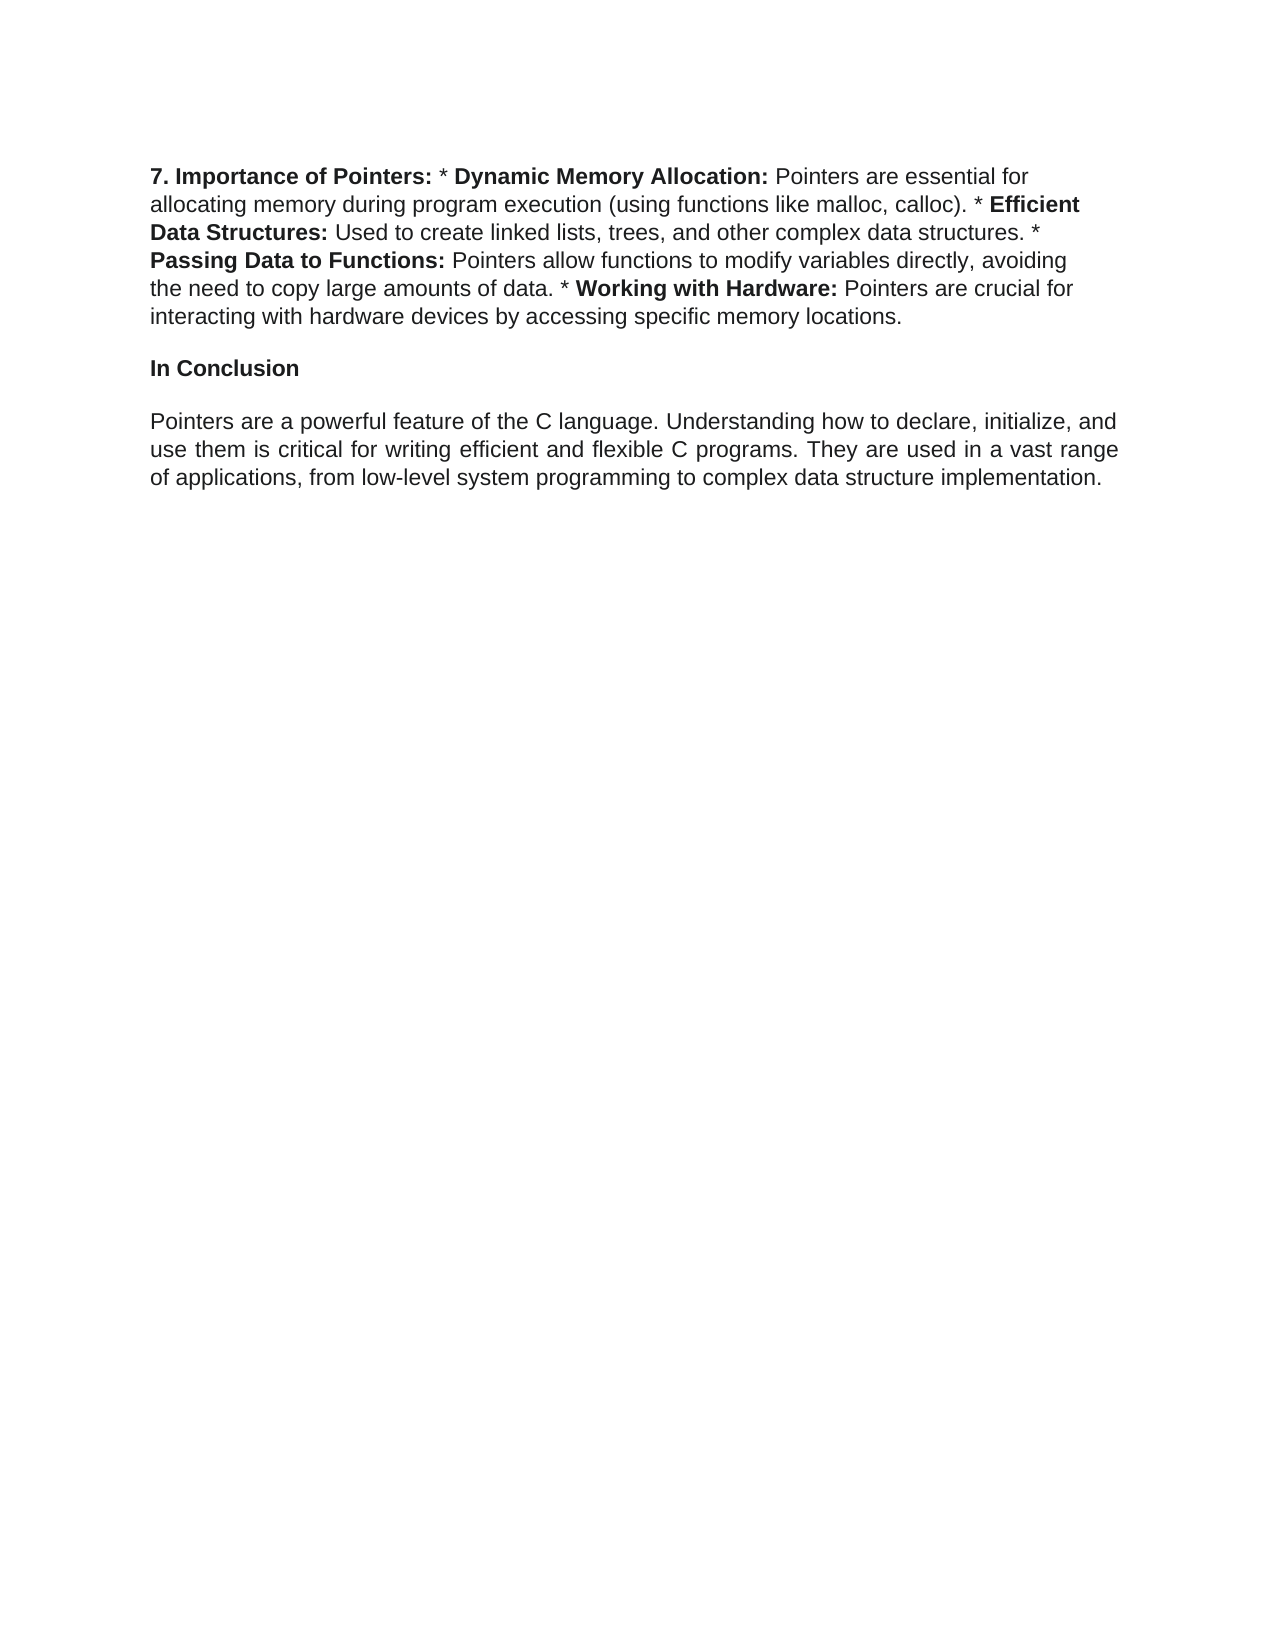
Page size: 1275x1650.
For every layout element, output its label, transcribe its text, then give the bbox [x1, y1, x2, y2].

text Pointers are a powerful feature of the C language. Understanding how to declare, initialize, and use them is critical for writing efficient and flexible C programs. They are used in a vast range of applications, from low-level system programming to complex data structure implementation. [150, 408, 1118, 490]
list Importance of Pointers: * Dynamic Memory Allocation: Pointers are essential for allocating memory during program execution (using functions like malloc, calloc). * Efficient Data Structures: Used to create linked lists, trees, and other complex data structures. * Passing Data to Functions: Pointers allow functions to modify variables directly, avoiding the need to copy large amounts of data. * Working with Hardware: Pointers are crucial for interacting with hardware devices by accessing specific memory locations. [150, 163, 1103, 329]
subtitle In Conclusion [150, 355, 1135, 381]
